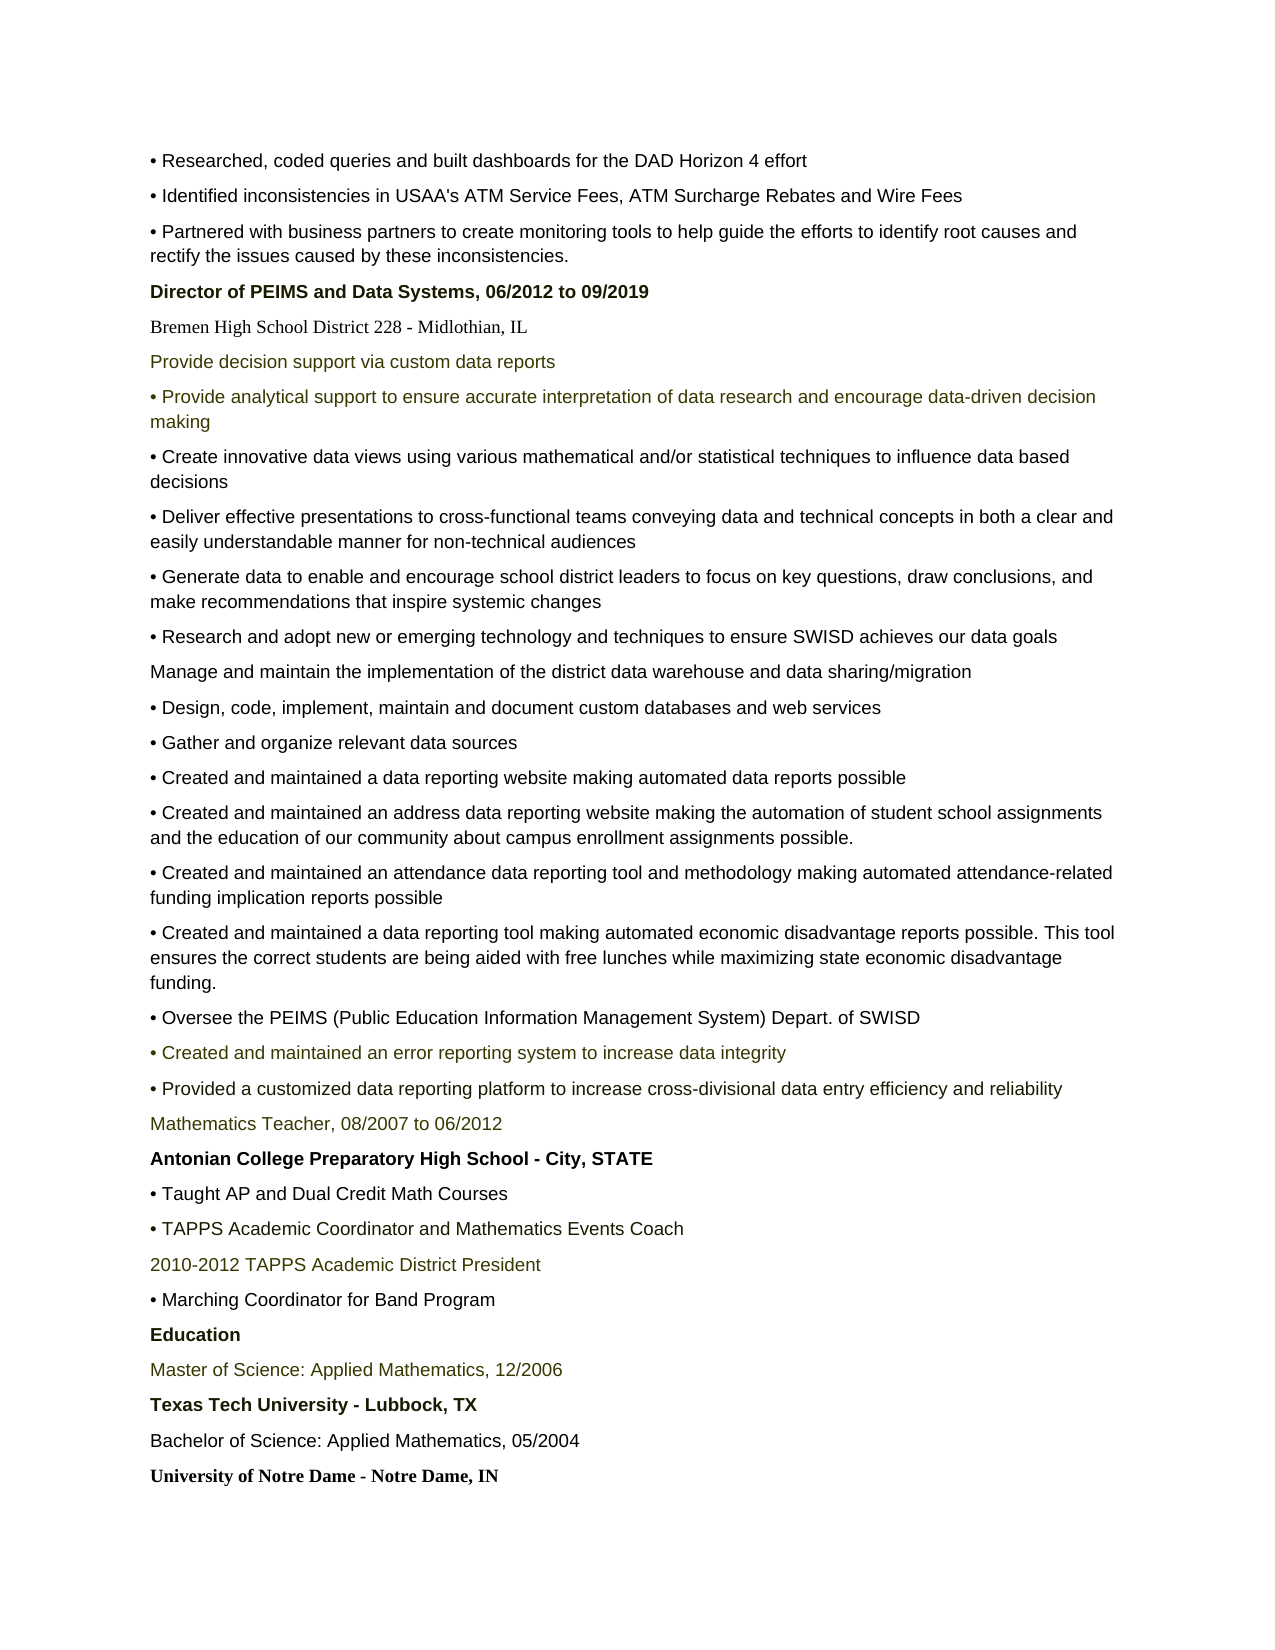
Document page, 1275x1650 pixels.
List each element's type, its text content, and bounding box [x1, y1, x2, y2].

text • Generate data to enable and encourage school district leaders to focus on key questions, draw conclusions, and make recommendations that inspire systemic changes [150, 566, 1125, 612]
text Antonian College Preparatory High School - City, STATE [150, 1148, 1125, 1169]
text • Research and adopt new or emerging technology and techniques to ensure SWISD achieves our data goals [150, 626, 1125, 648]
text • Researched, coded queries and built dashboards for the DAD Horizon 4 effort [150, 150, 1125, 172]
text • Created and maintained a data reporting tool making automated economic disadvantage reports possible. This tool ensures the correct students are being aided with free lunches while maximizing state economic disadvantage funding. [150, 922, 1125, 993]
text Director of PEIMS and Data Systems, 06/2012 to 09/2019 [150, 280, 1125, 302]
text • Created and maintained an error reporting system to increase data integrity [150, 1042, 1125, 1064]
text Provide decision support via custom data reports [150, 351, 1125, 372]
text Texas Tech University - Lubbock, TX [150, 1394, 1125, 1416]
text Manage and maintain the implementation of the district data warehouse and data sharing/migration [150, 661, 1125, 683]
text Master of Science: Applied Mathematics, 12/2006 [150, 1359, 1125, 1381]
text Bachelor of Science: Applied Mathematics, 05/2004 [150, 1429, 1125, 1451]
text • Provided a customized data reporting platform to increase cross-divisional data entry efficiency and reliability [150, 1077, 1125, 1099]
text University of Notre Dame - Notre Dame, IN [150, 1464, 1125, 1486]
text 2010-2012 TAPPS Academic District President [150, 1253, 1125, 1275]
text • Partnered with business partners to create monitoring tools to help guide the efforts to identify root causes and rectify the issues caused by these inconsistencies. [150, 220, 1125, 267]
text • Create innovative data views using various mathematical and/or statistical techniques to influence data based decisions [150, 446, 1125, 492]
text • Created and maintained a data reporting website making automated data reports possible [150, 767, 1125, 788]
text • Gather and organize relevant data sources [150, 732, 1125, 753]
text Mathematics Teacher, 08/2007 to 06/2012 [150, 1112, 1125, 1134]
text Bremen High School District 228 - Midlothian, IL [150, 316, 1125, 337]
text • Marching Coordinator for Band Program [150, 1288, 1125, 1310]
text • Identified inconsistencies in USAA's ATM Service Fees, ATM Surcharge Rebates and Wire Fees [150, 185, 1125, 207]
text • Taught AP and Dual Credit Math Courses [150, 1183, 1125, 1204]
text Education [150, 1324, 1125, 1345]
text • TAPPS Academic Coordinator and Mathematics Events Coach [150, 1218, 1125, 1240]
text • Deliver effective presentations to cross-functional teams conveying data and technical concepts in both a clear and easily understandable manner for non-technical audiences [150, 506, 1125, 552]
text • Oversee the PEIMS (Public Education Information Management System) Depart. of SWISD [150, 1007, 1125, 1028]
text • Created and maintained an address data reporting website making the automation of student school assignments and the education of our community about campus enrollment assignments possible. [150, 802, 1125, 848]
text • Created and maintained an attendance data reporting tool and methodology making automated attendance-related funding implication reports possible [150, 862, 1125, 908]
text • Design, code, implement, maintain and document custom databases and web services [150, 696, 1125, 718]
text • Provide analytical support to ensure accurate interpretation of data research and encourage data-driven decision making [150, 386, 1125, 432]
